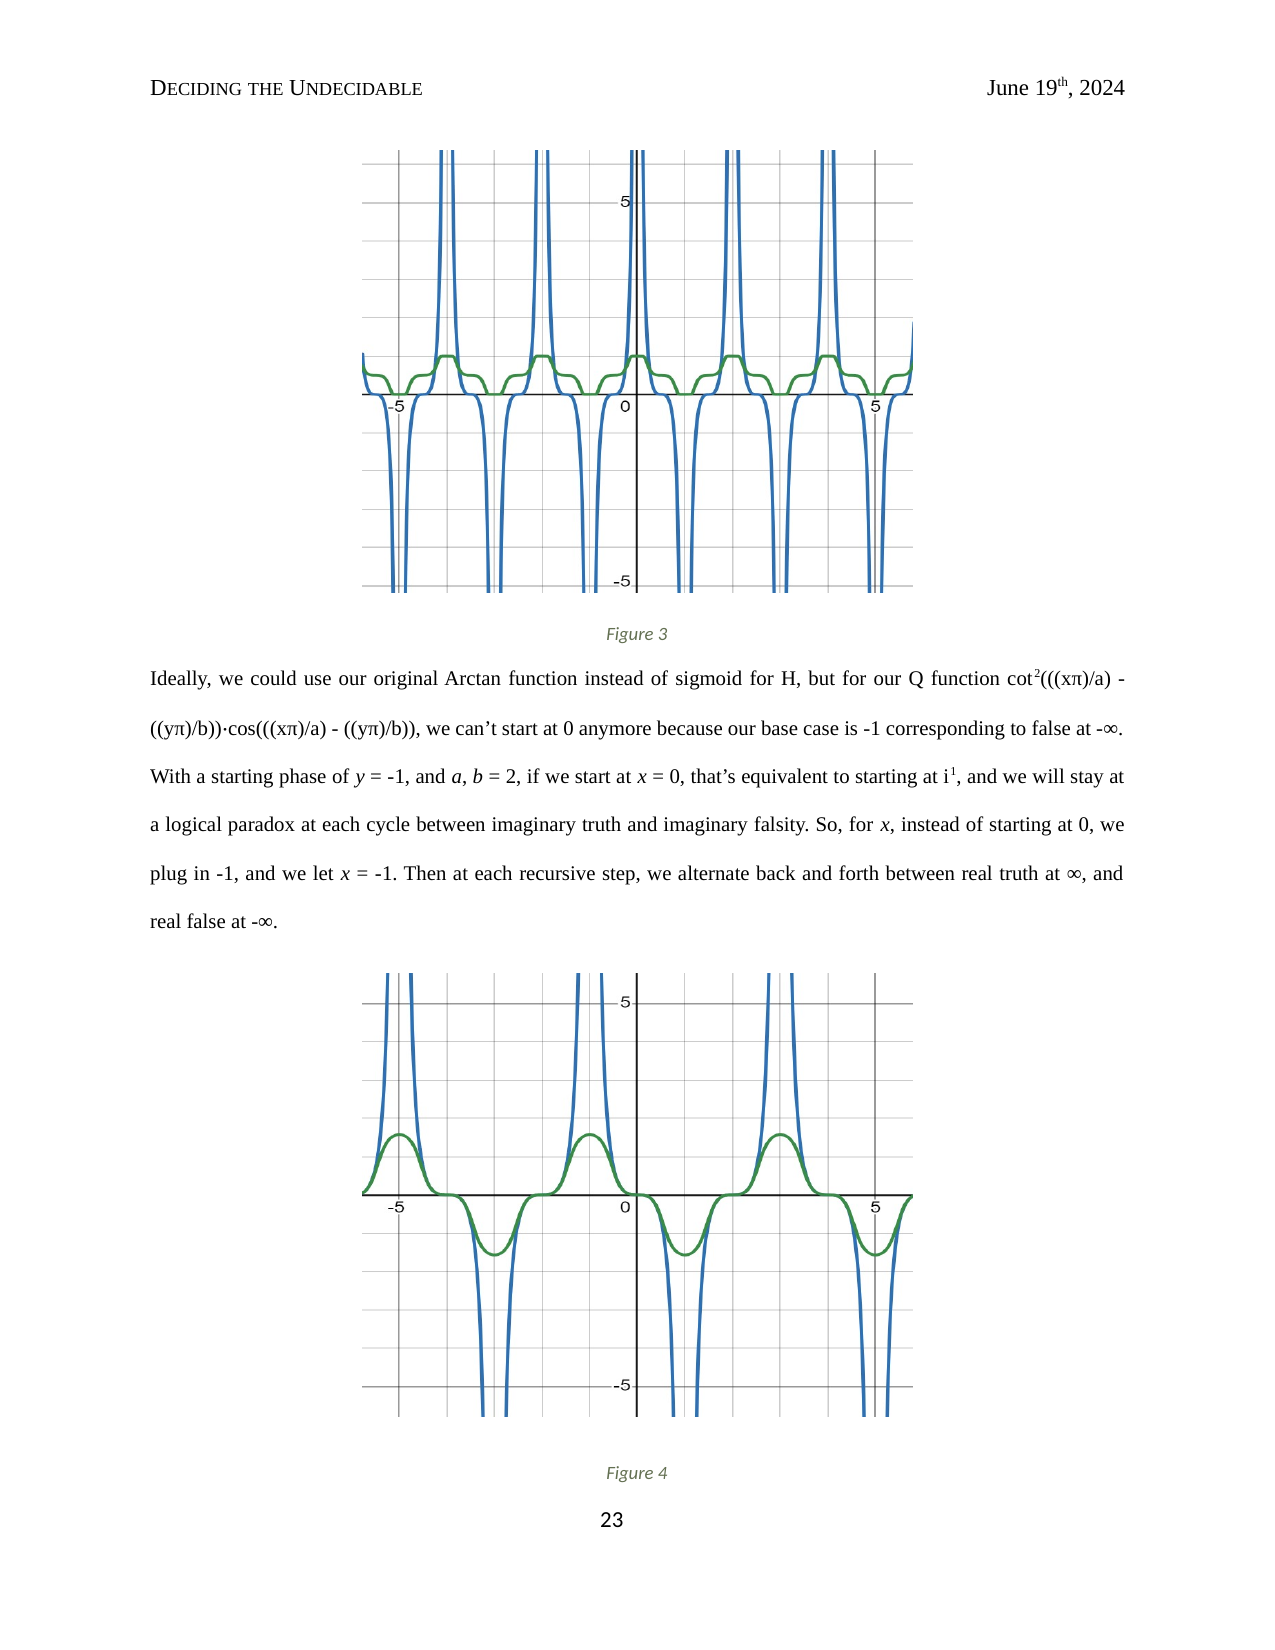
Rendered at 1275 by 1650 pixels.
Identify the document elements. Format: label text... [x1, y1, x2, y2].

picture [362, 973, 913, 1417]
text Figure 4 [150, 1461, 1125, 1484]
text Ideally, we could use our original Arctan function instead of sigmoid for H, but for our Q function cot2(((xπ)/a) - ((yπ)/b))⋅cos(((xπ)/a) - ((yπ)/b)), we can’t start at 0 anymore because our base case is -1 corresponding to false at -∞. With a starting phase of y = -1, and a, b = 2, if we start at x = 0, that’s equivalent to starting at i1, and we will stay at a logical paradox at each cycle between imaginary truth and imaginary falsity. So, for x, instead of starting at 0, we plug in -1, and we let x = -1. Then at each recursive step, we alternate back and forth between real truth at ∞, and real false at -∞. [150, 666, 1125, 933]
picture [362, 150, 913, 593]
text Figure 3 [150, 622, 1125, 645]
